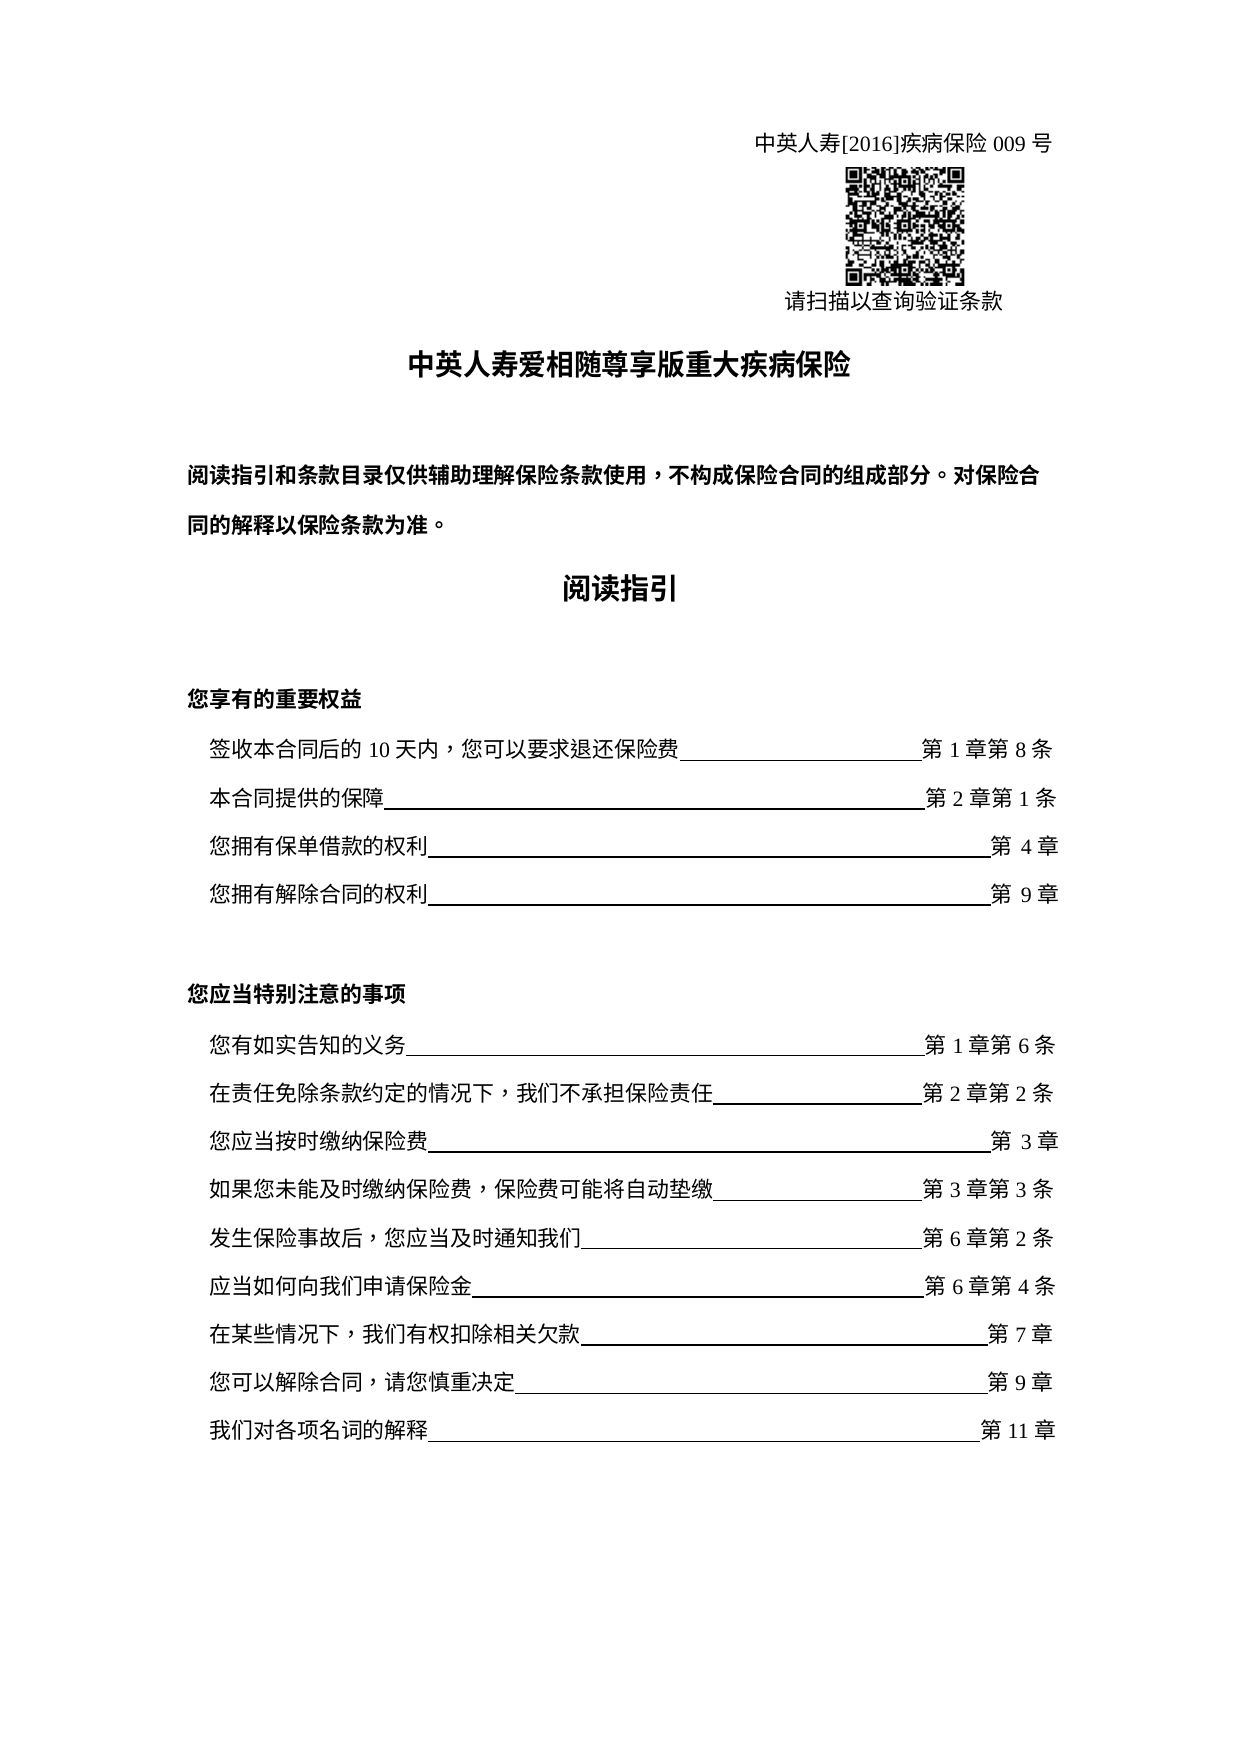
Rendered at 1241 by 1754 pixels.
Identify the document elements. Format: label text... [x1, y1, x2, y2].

text 您可以解除合同，请您慎重决定 第 9 章 [209, 1367, 1065, 1397]
text 您应当按时缴纳保险费 第3 章 [209, 1126, 1065, 1156]
text 您应当特别注意的事项 [187, 979, 1065, 1009]
text 中英人寿[2016]疾病保险 009 号 [754, 128, 1065, 158]
text 在某些情况下，我们有权扣除相关欠款 第 7 章 [209, 1319, 1065, 1349]
text 本合同提供的保障 第 2 章第 1 条 [209, 783, 1065, 812]
picture [845, 167, 965, 286]
text 发生保险事故后，您应当及时通知我们 第 6 章第 2 条 [209, 1223, 1065, 1252]
text 您有如实告知的义务 第 1 章第 6 条 [209, 1030, 1065, 1059]
text 您拥有解除合同的权利 第9 章 [209, 879, 1065, 909]
text 阅读指引 [560, 568, 681, 608]
text 阅读指引和条款目录仅供辅助理解保险条款使用，不构成保险合同的组成部分。对保险合同的解释以保险条款为准。 [187, 460, 1052, 540]
text 我们对各项名词的解释 第 11 章 [209, 1416, 1065, 1445]
text 应当如何向我们申请保险金 第 6 章第 4 条 [209, 1271, 1065, 1301]
text 您享有的重要权益 [187, 684, 1065, 714]
text 中英人寿爱相随尊享版重大疾病保险 [408, 344, 1065, 383]
text 您拥有保单借款的权利 第4 章 [209, 831, 1065, 861]
text 在责任免除条款约定的情况下，我们不承担保险责任 第 2 章第 2 条 [209, 1078, 1065, 1108]
text 如果您未能及时缴纳保险费，保险费可能将自动垫缴 第 3 章第 3 条 [209, 1174, 1065, 1204]
text 签收本合同后的 10 天内，您可以要求退还保险费 第 1 章第 8 条 [209, 734, 1065, 764]
